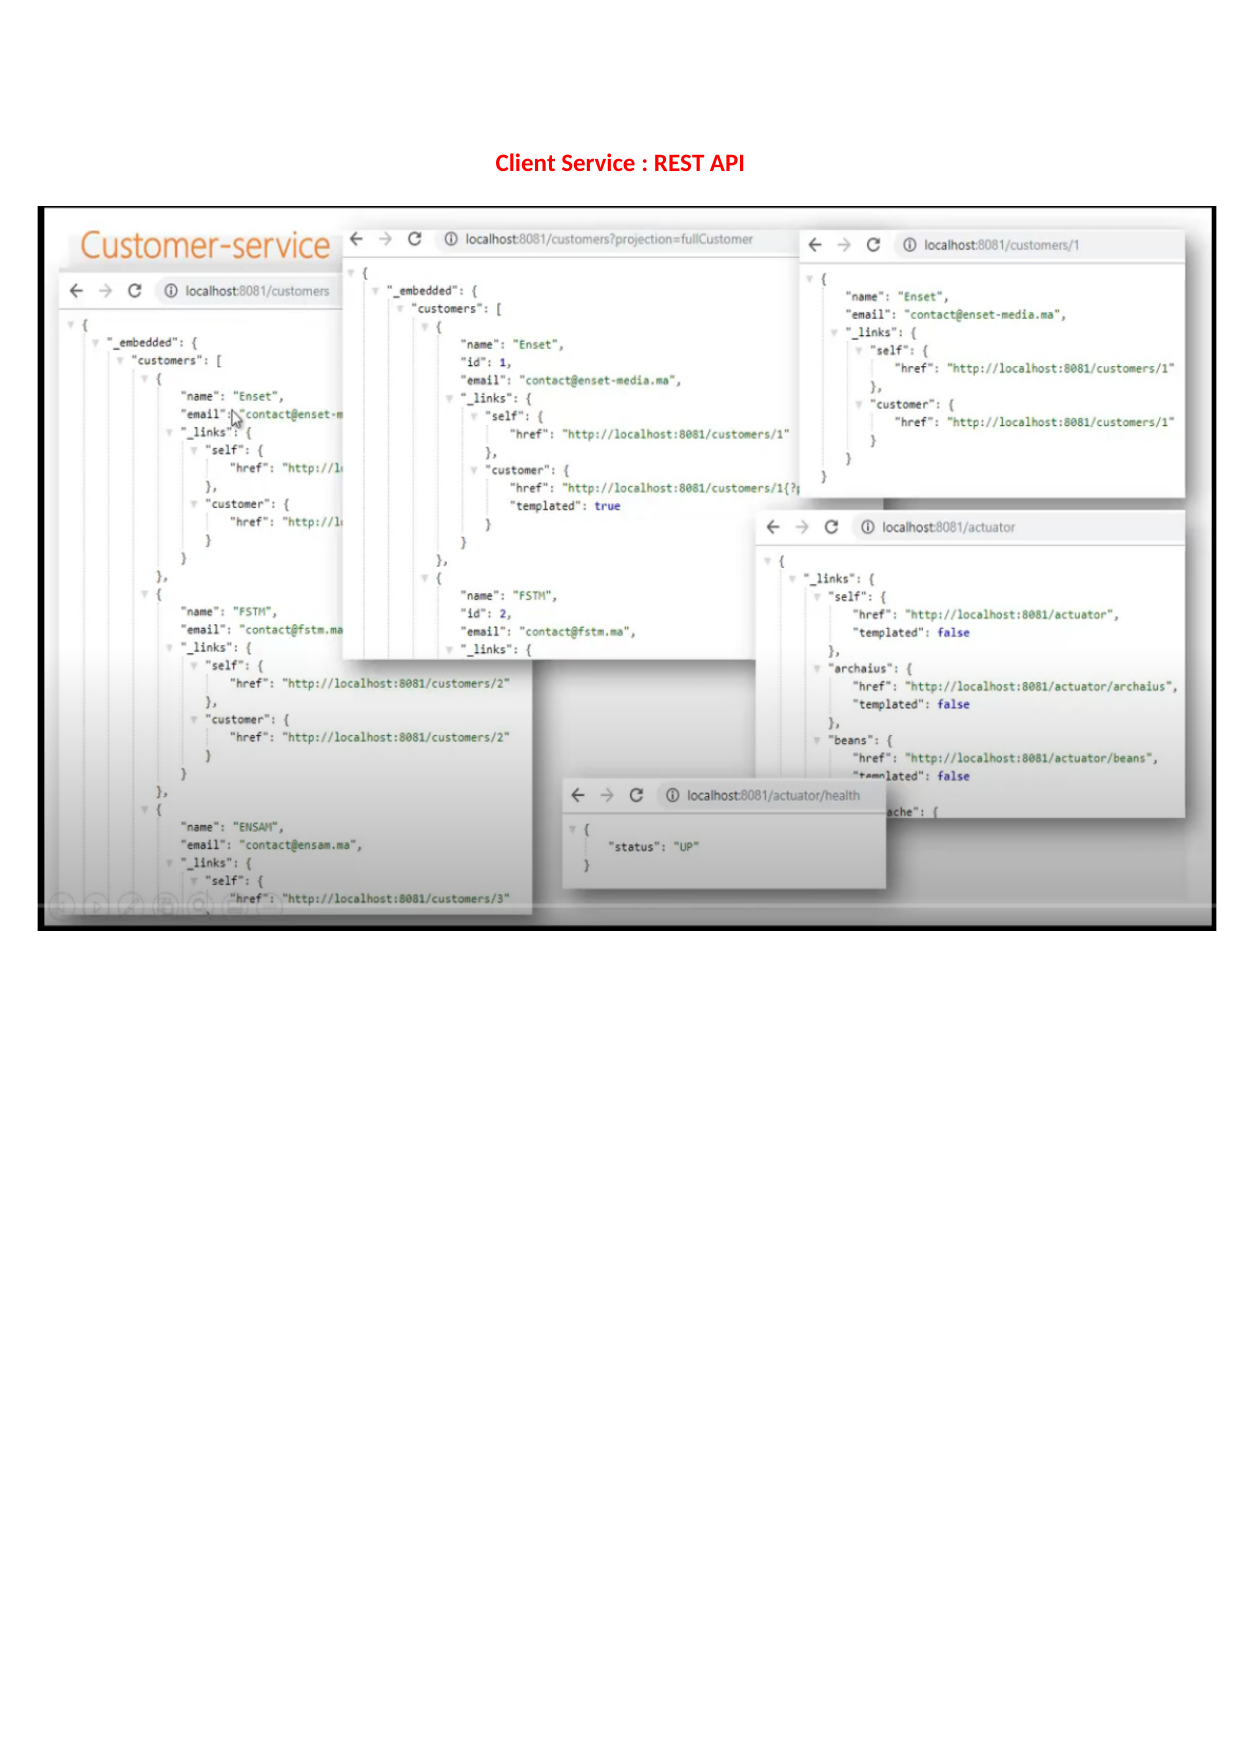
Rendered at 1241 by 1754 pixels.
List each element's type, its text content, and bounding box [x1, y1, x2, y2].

picture [37, 206, 1217, 931]
text Client Service : REST API [148, 148, 1093, 178]
